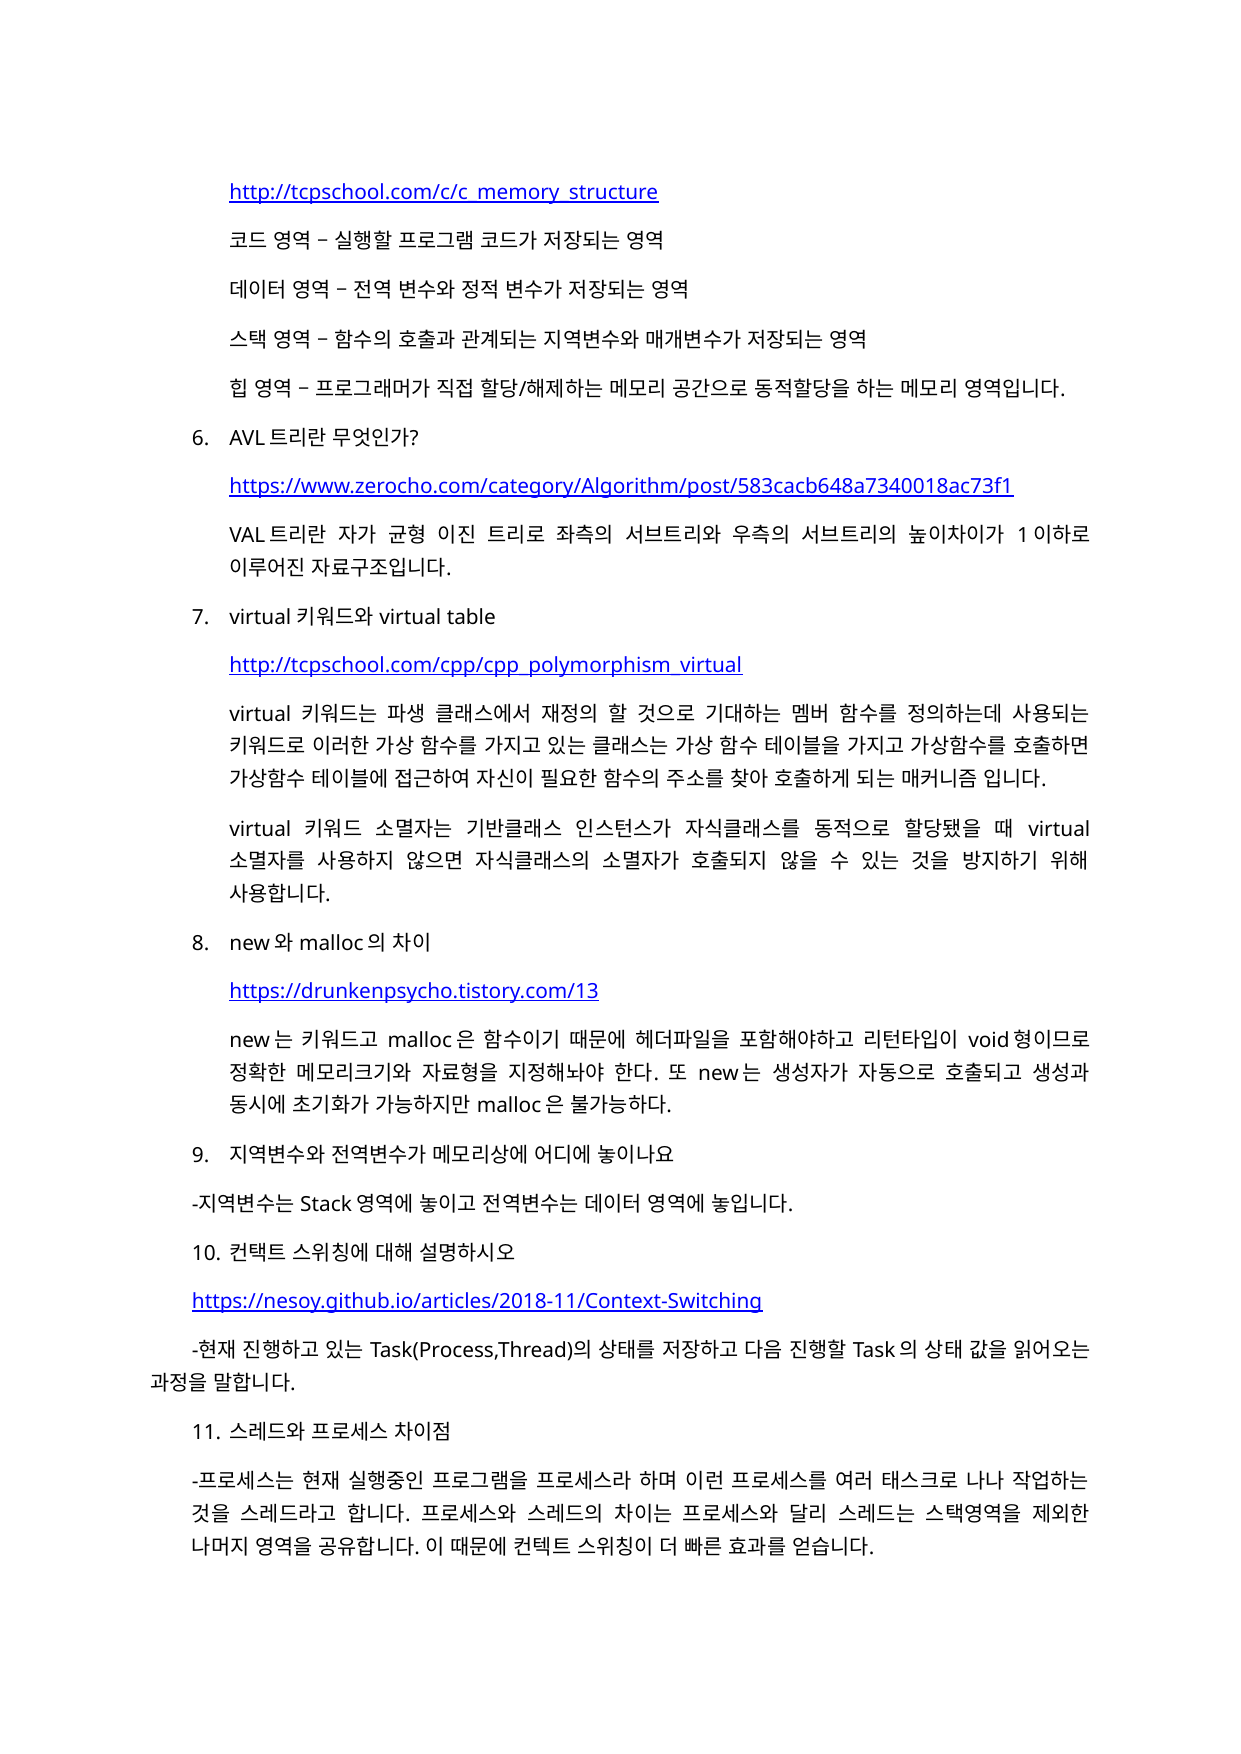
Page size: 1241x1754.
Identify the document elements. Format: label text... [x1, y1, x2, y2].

list 컨택트 스위칭에 대해 설명하시오 [192, 1237, 1090, 1267]
list AVL트리란 무엇인가? [192, 422, 1090, 452]
text -현재 진행하고 있는 Task(Process,Thread)의 상태를 저장하고 다음 진행할 Task의 상태 값을 읽어오는 과정을 말합니다. [150, 1333, 1090, 1396]
list http://tcpschool.com/cpp/cpp_polymorphism_virtual [229, 650, 1090, 678]
list new는 키워드고 malloc은 함수이기 때문에 헤더파일을 포함해야하고 리턴타입이 void형이므로 정확한 메모리크기와 자료형을 지정해놔야 한다. 또 new는 생성자가 자동으로 호출되고 생성과 동시에 초기화가 가능하지만 malloc은 불가능하다. [229, 1023, 1090, 1119]
text https://nesoy.github.io/articles/2018-11/Context-Switching [192, 1286, 1090, 1314]
list virtual 키워드와 virtual table [192, 600, 1090, 631]
list virtual 키워드는 파생 클래스에서 재정의 할 것으로 기대하는 멤버 함수를 정의하는데 사용되는 키워드로 이러한 가상 함수를 가지고 있는 클래스는 가상 함수 테이블을 가지고 가상함수를 호출하면 가상함수 테이블에 접근하여 자신이 필요한 함수의 주소를 찾아 호출하게 되는 매커니즘 입니다. [229, 697, 1090, 793]
list 스레드와 프로세스 차이점 [192, 1415, 1090, 1446]
list new와 malloc의 차이 [192, 926, 1090, 957]
list 힙 영역 – 프로그래머가 직접 할당/해제하는 메모리 공간으로 동적할당을 하는 메모리 영역입니다. [229, 372, 1090, 403]
list 스택 영역 – 함수의 호출과 관계되는 지역변수와 매개변수가 저장되는 영역 [229, 323, 1090, 353]
text -지역변수는 Stack영역에 놓이고 전역변수는 데이터 영역에 놓입니다. [192, 1187, 1090, 1218]
text -프로세스는 현재 실행중인 프로그램을 프로세스라 하며 이런 프로세스를 여러 태스크로 나나 작업하는 것을 스레드라고 합니다. 프로세스와 스레드의 차이는 프로세스와 달리 스레드는 스택영역을 제외한 나머지 영역을 공유합니다. 이 때문에 컨텍트 스위칭이 더 빠른 효과를 얻습니다. [192, 1465, 1090, 1561]
list virtual 키워드 소멸자는 기반클래스 인스턴스가 자식클래스를 동적으로 할당됐을 때 virtual 소멸자를 사용하지 않으면 자식클래스의 소멸자가 호출되지 않을 수 있는 것을 방지하기 위해 사용합니다. [229, 812, 1090, 907]
list 지역변수와 전역변수가 메모리상에 어디에 놓이나요 [192, 1138, 1090, 1168]
list https://www.zerocho.com/category/Algorithm/post/583cacb648a7340018ac73f1 [229, 471, 1090, 499]
list 데이터 영역 – 전역 변수와 정적 변수가 저장되는 영역 [229, 274, 1090, 304]
list 코드 영역 – 실행할 프로그램 코드가 저장되는 영역 [229, 224, 1090, 255]
list http://tcpschool.com/c/c_memory_structure [229, 177, 1090, 206]
list https://drunkenpsycho.tistory.com/13 [229, 976, 1090, 1004]
list VAL트리란 자가 균형 이진 트리로 좌측의 서브트리와 우측의 서브트리의 높이차이가 1이하로 이루어진 자료구조입니다. [229, 518, 1090, 581]
